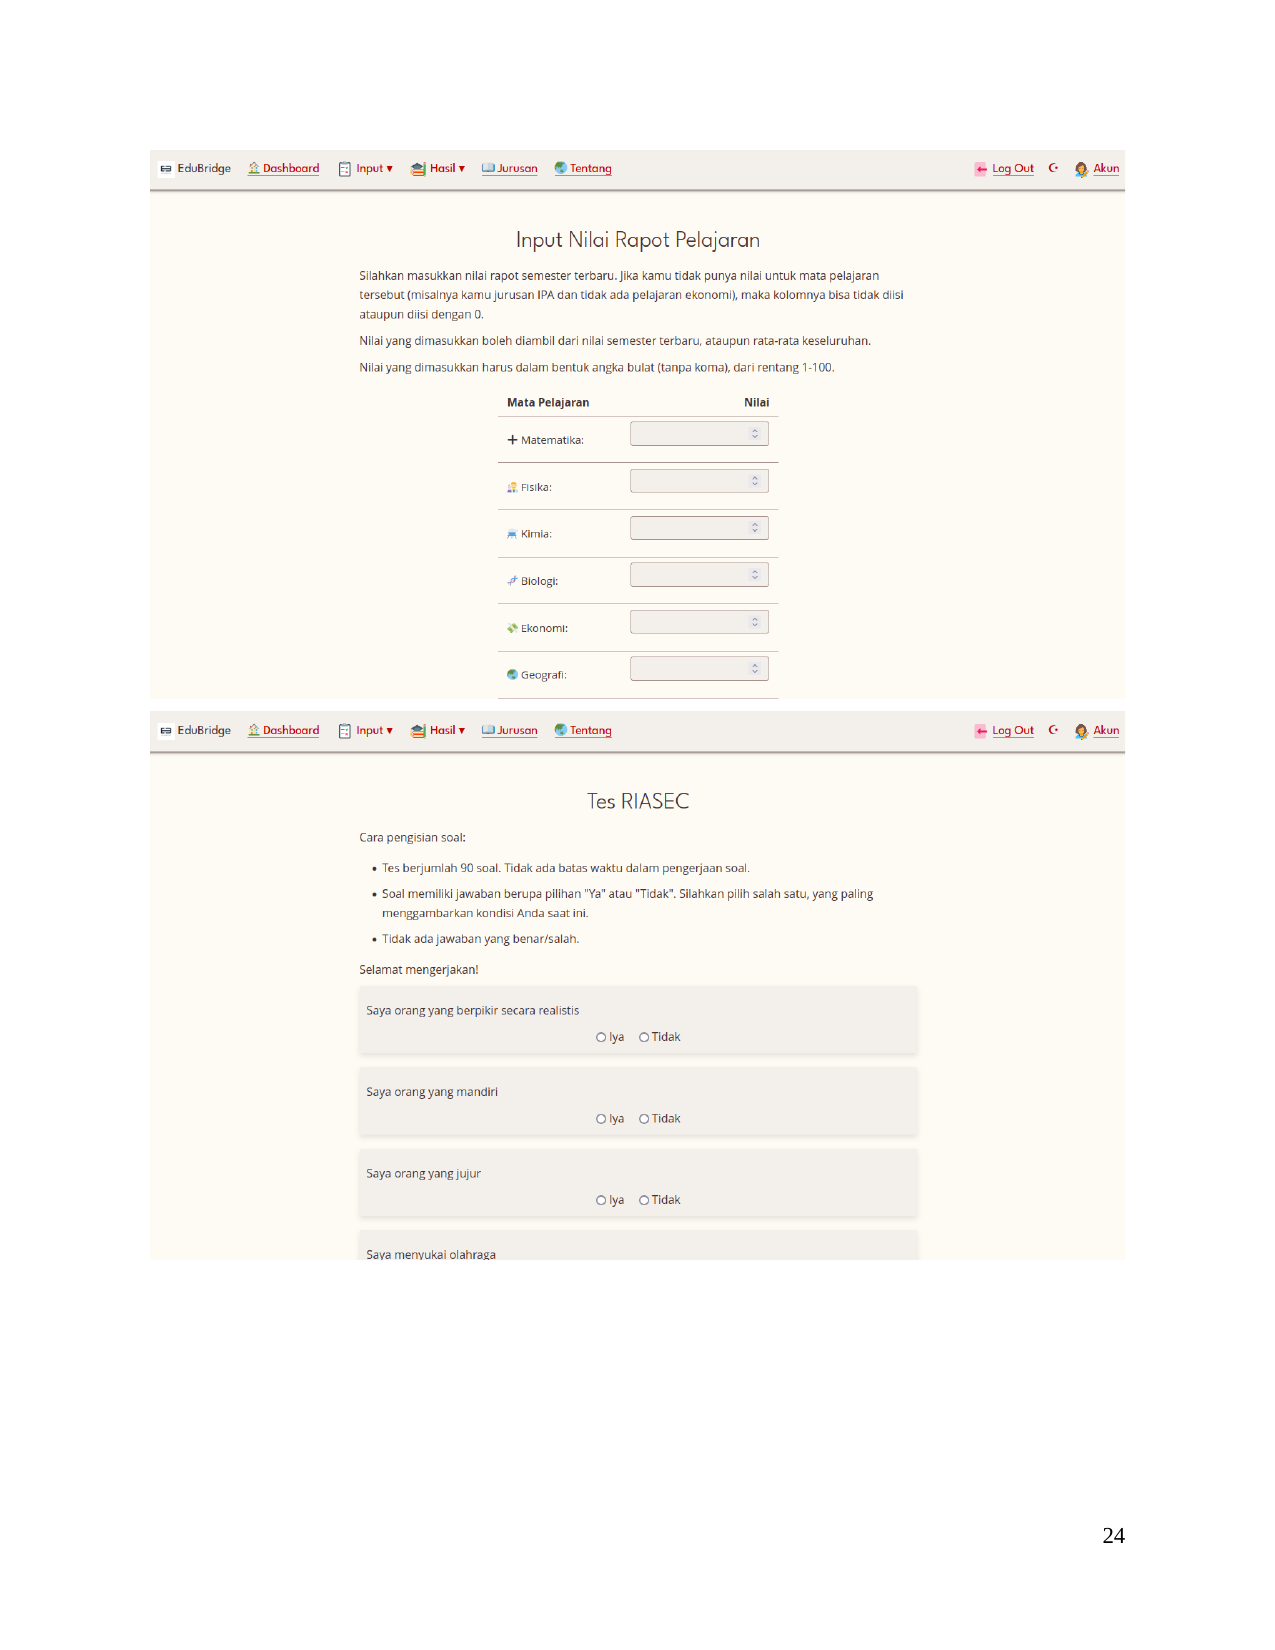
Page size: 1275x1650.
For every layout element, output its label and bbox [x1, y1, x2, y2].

picture [150, 150, 1125, 699]
picture [150, 711, 1125, 1260]
